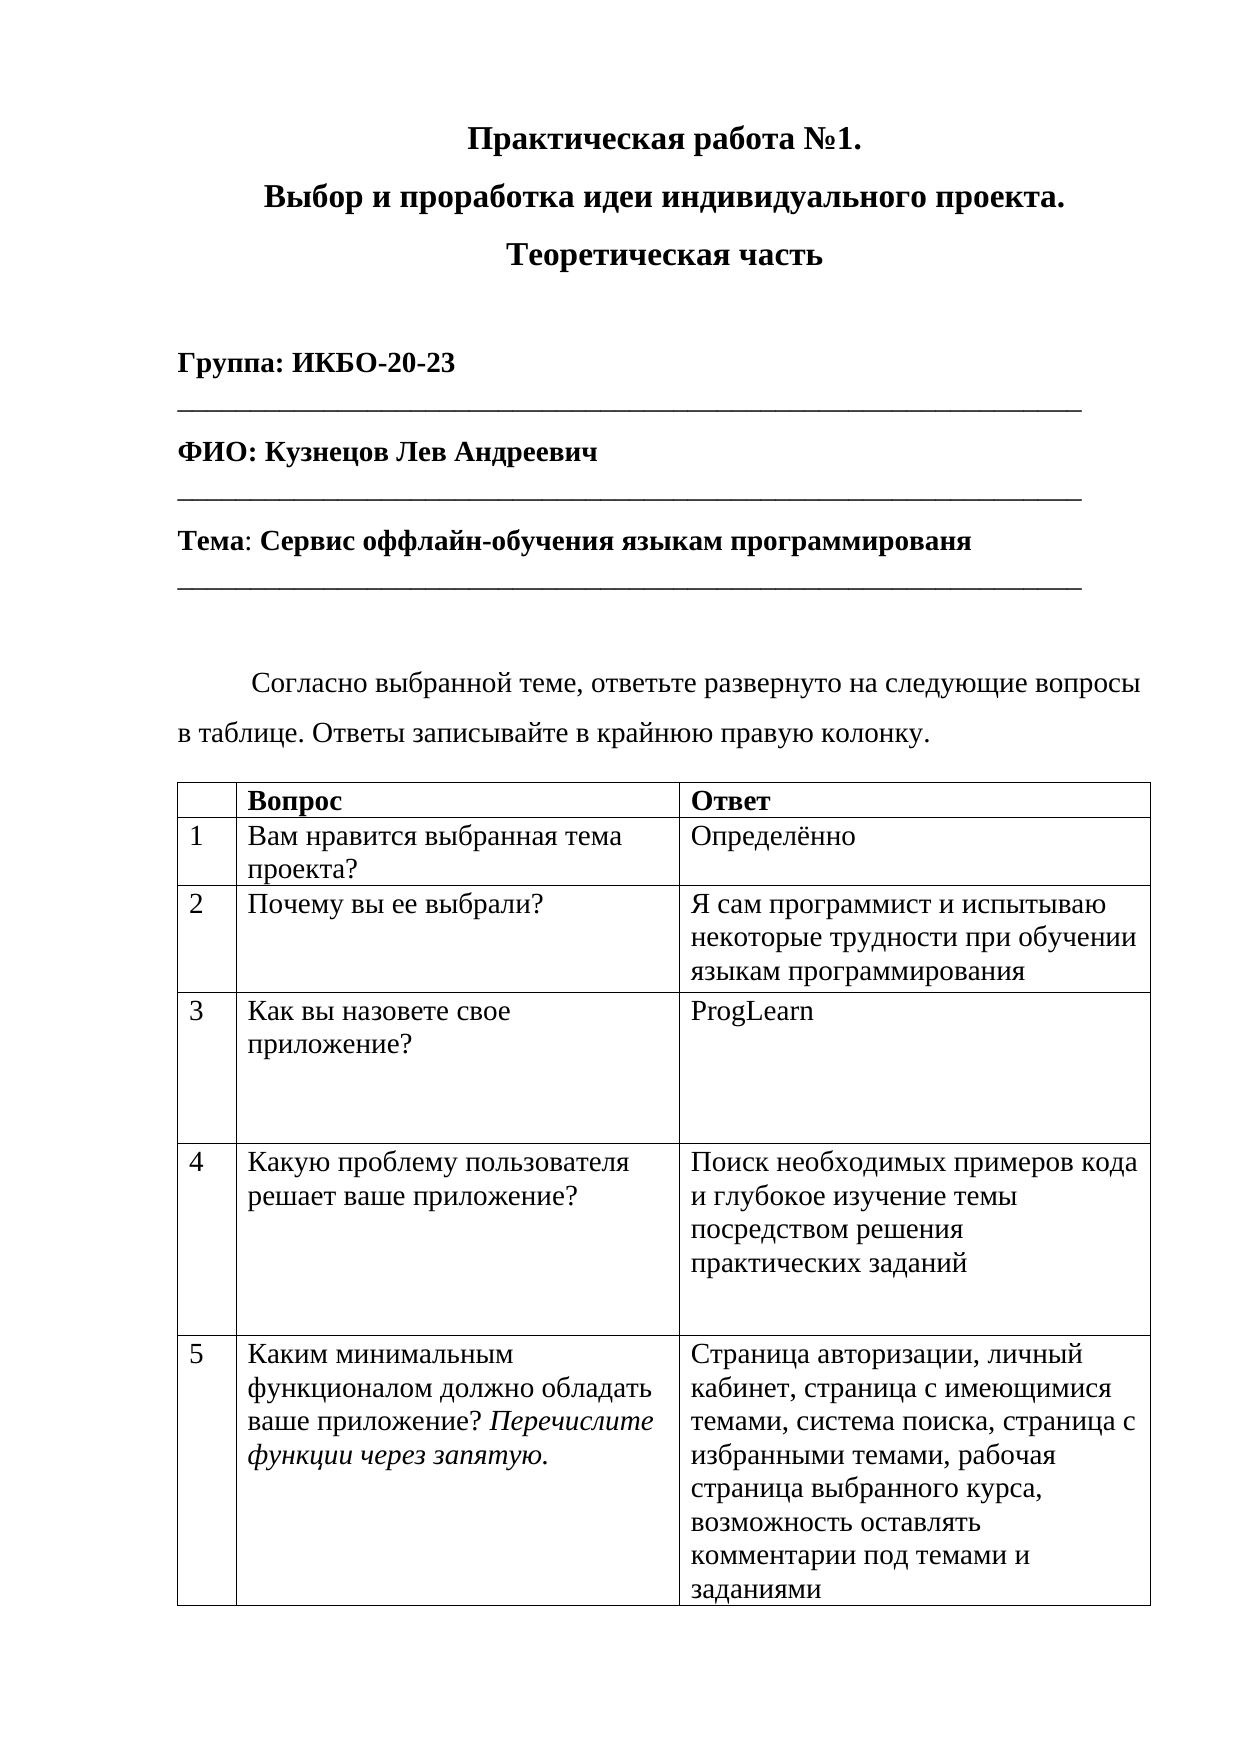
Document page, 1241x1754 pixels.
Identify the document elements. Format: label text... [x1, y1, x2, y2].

table_cell Какую проблему пользователя решает ваше приложение? [237, 1144, 679, 1335]
text Выбор и проработка идеи индивидуального проекта. [177, 176, 1152, 214]
text Теоретическая часть [177, 234, 1152, 272]
table_cell Поиск необходимых примеров кода и глубокое изучение темы посредством решения практических заданий [680, 1144, 1150, 1335]
table_header Вопрос [237, 783, 679, 817]
table_cell Вам нравится выбранная тема проекта? [237, 818, 679, 885]
text Тема: Сервис оффлайн-обучения языкам программированя ______________________________________________________________ [177, 523, 1152, 593]
table_cell 2 [178, 886, 236, 992]
table_cell 5 [178, 1336, 236, 1604]
table_cell Определённо [680, 818, 1150, 885]
table_cell Я сам программист и испытываю некоторые трудности при обучении языкам программирования [680, 886, 1150, 992]
table_cell 3 [178, 993, 236, 1143]
text Группа: ИКБО-20-23 ______________________________________________________________ [177, 345, 1152, 415]
text Практическая работа №1. [177, 118, 1152, 156]
table_header Ответ [680, 783, 1150, 817]
table_cell Страница авторизации, личный кабинет, страница с имеющимися темами, система поиска, страница с избранными темами, рабочая страница выбранного курса, возможность оставлять комментарии под темами и заданиями [680, 1336, 1150, 1604]
table_cell 4 [178, 1144, 236, 1335]
text ФИО: Кузнецов Лев Андреевич ______________________________________________________________ [177, 434, 1152, 504]
table_cell Каким минимальным функционалом должно обладать ваше приложение? Перечислите функции через запятую. [237, 1336, 679, 1604]
table_header [178, 783, 236, 817]
table_cell ProgLearn [680, 993, 1150, 1143]
table_cell Почему вы ее выбрали? [237, 886, 679, 992]
table_cell 1 [178, 818, 236, 885]
text Согласно выбранной теме, ответьте развернуто на следующие вопросы в таблице. Ответы записывайте в крайнюю правую колонку. [177, 665, 1152, 748]
table_cell Как вы назовете свое приложение? [237, 993, 679, 1143]
